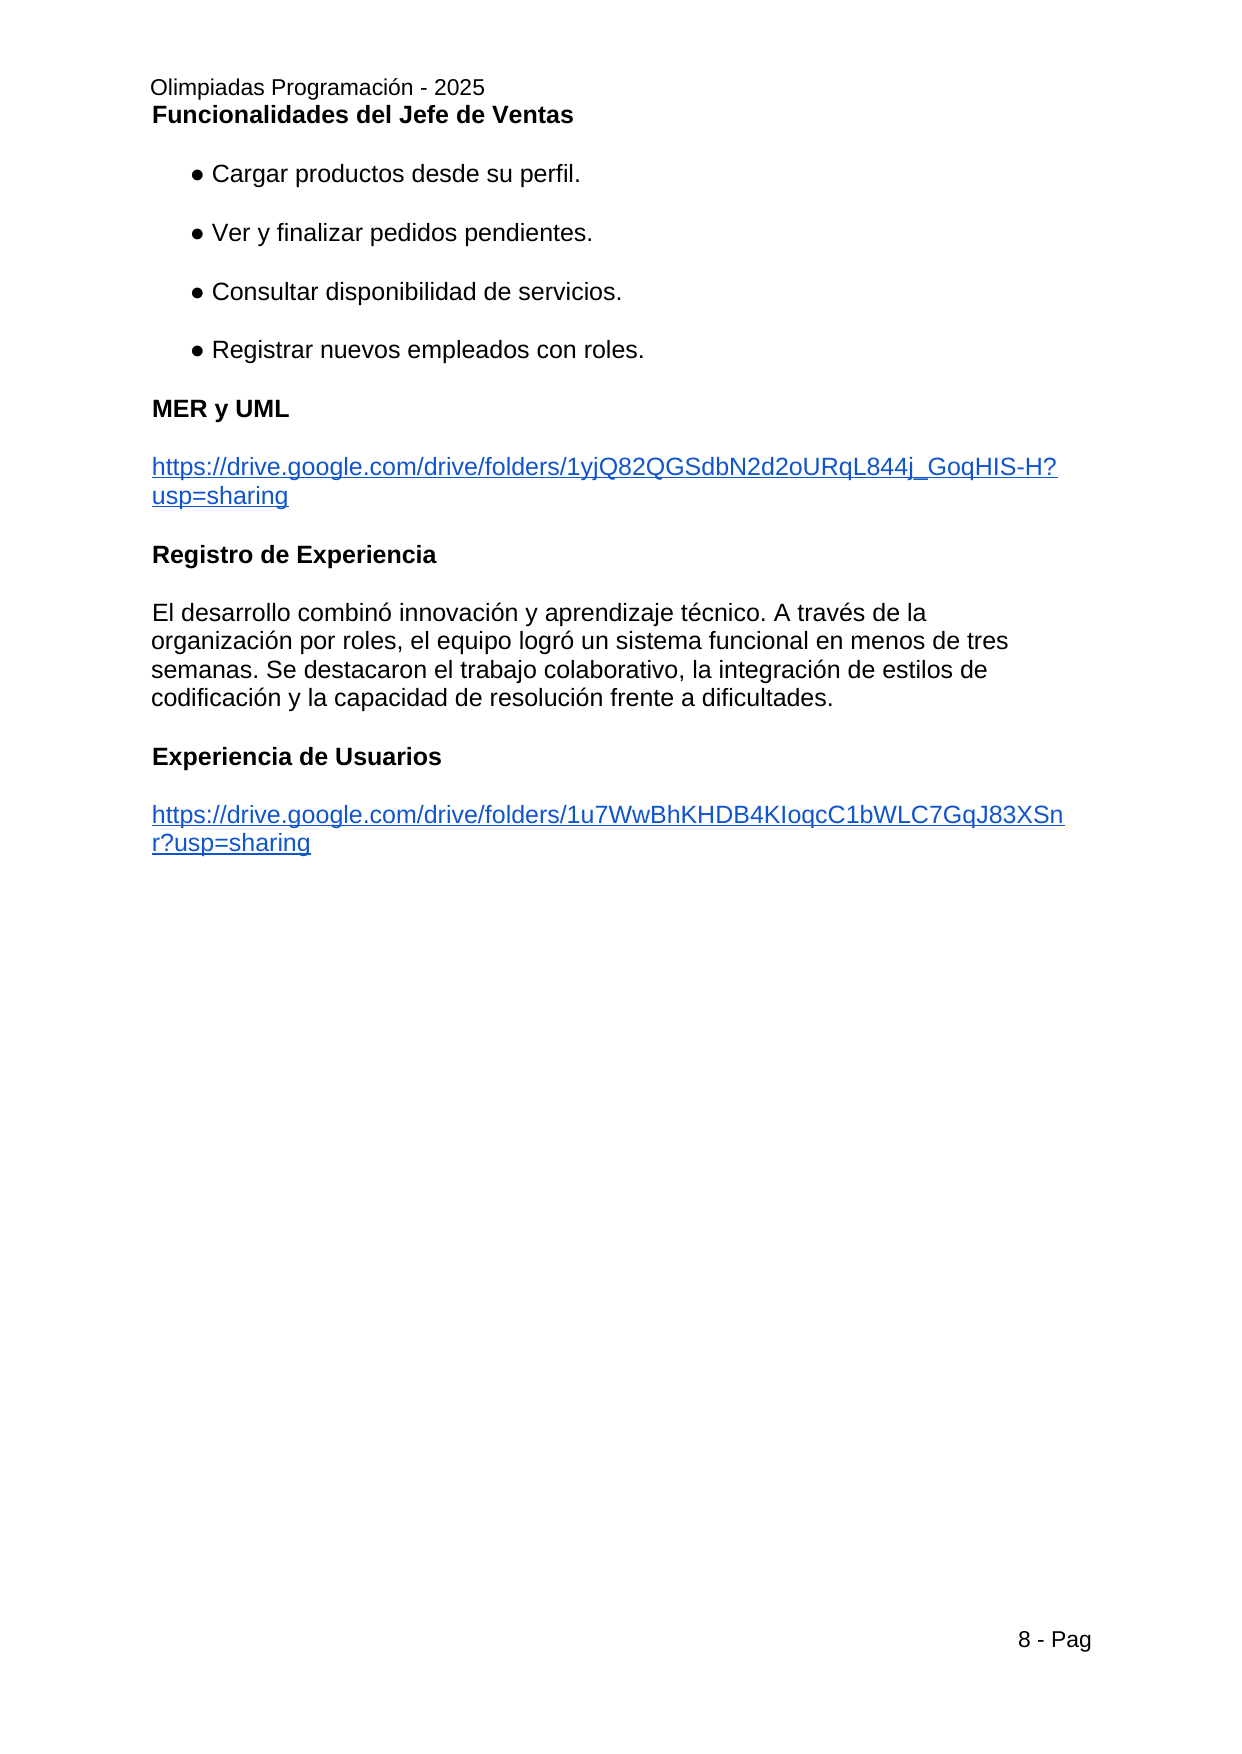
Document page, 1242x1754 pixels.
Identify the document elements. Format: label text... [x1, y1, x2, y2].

text ● Cargar productos desde su perfil. [189, 159, 1092, 188]
text El desarrollo combinó innovación y aprendizaje técnico. A través de la organización por roles, el equipo logró un sistema funcional en menos de tres semanas. Se destacaron el trabajo colaborativo, la integración de estilos de codificación y la capacidad de resolución frente a dificultades. [151, 599, 1031, 712]
text ● Registrar nuevos empleados con roles. [189, 335, 1092, 364]
text Experiencia de Usuarios [152, 742, 1092, 771]
text https://drive.google.com/drive/folders/1u7WwBhKHDB4KIoqcC1bWLC7GqJ83XSn r?usp=sharing [152, 801, 1085, 857]
text ● Consultar disponibilidad de servicios. [189, 277, 1092, 305]
text ● Ver y finalizar pedidos pendientes. [189, 218, 1092, 246]
text MER y UML [152, 394, 1092, 423]
text Registro de Experiencia [152, 540, 1092, 569]
text https://drive.google.com/drive/folders/1yjQ82QGSdbN2d2oURqL844j_GoqHIS-H? usp=sharing [152, 453, 1078, 509]
text Funcionalidades del Jefe de Ventas [152, 100, 1092, 129]
